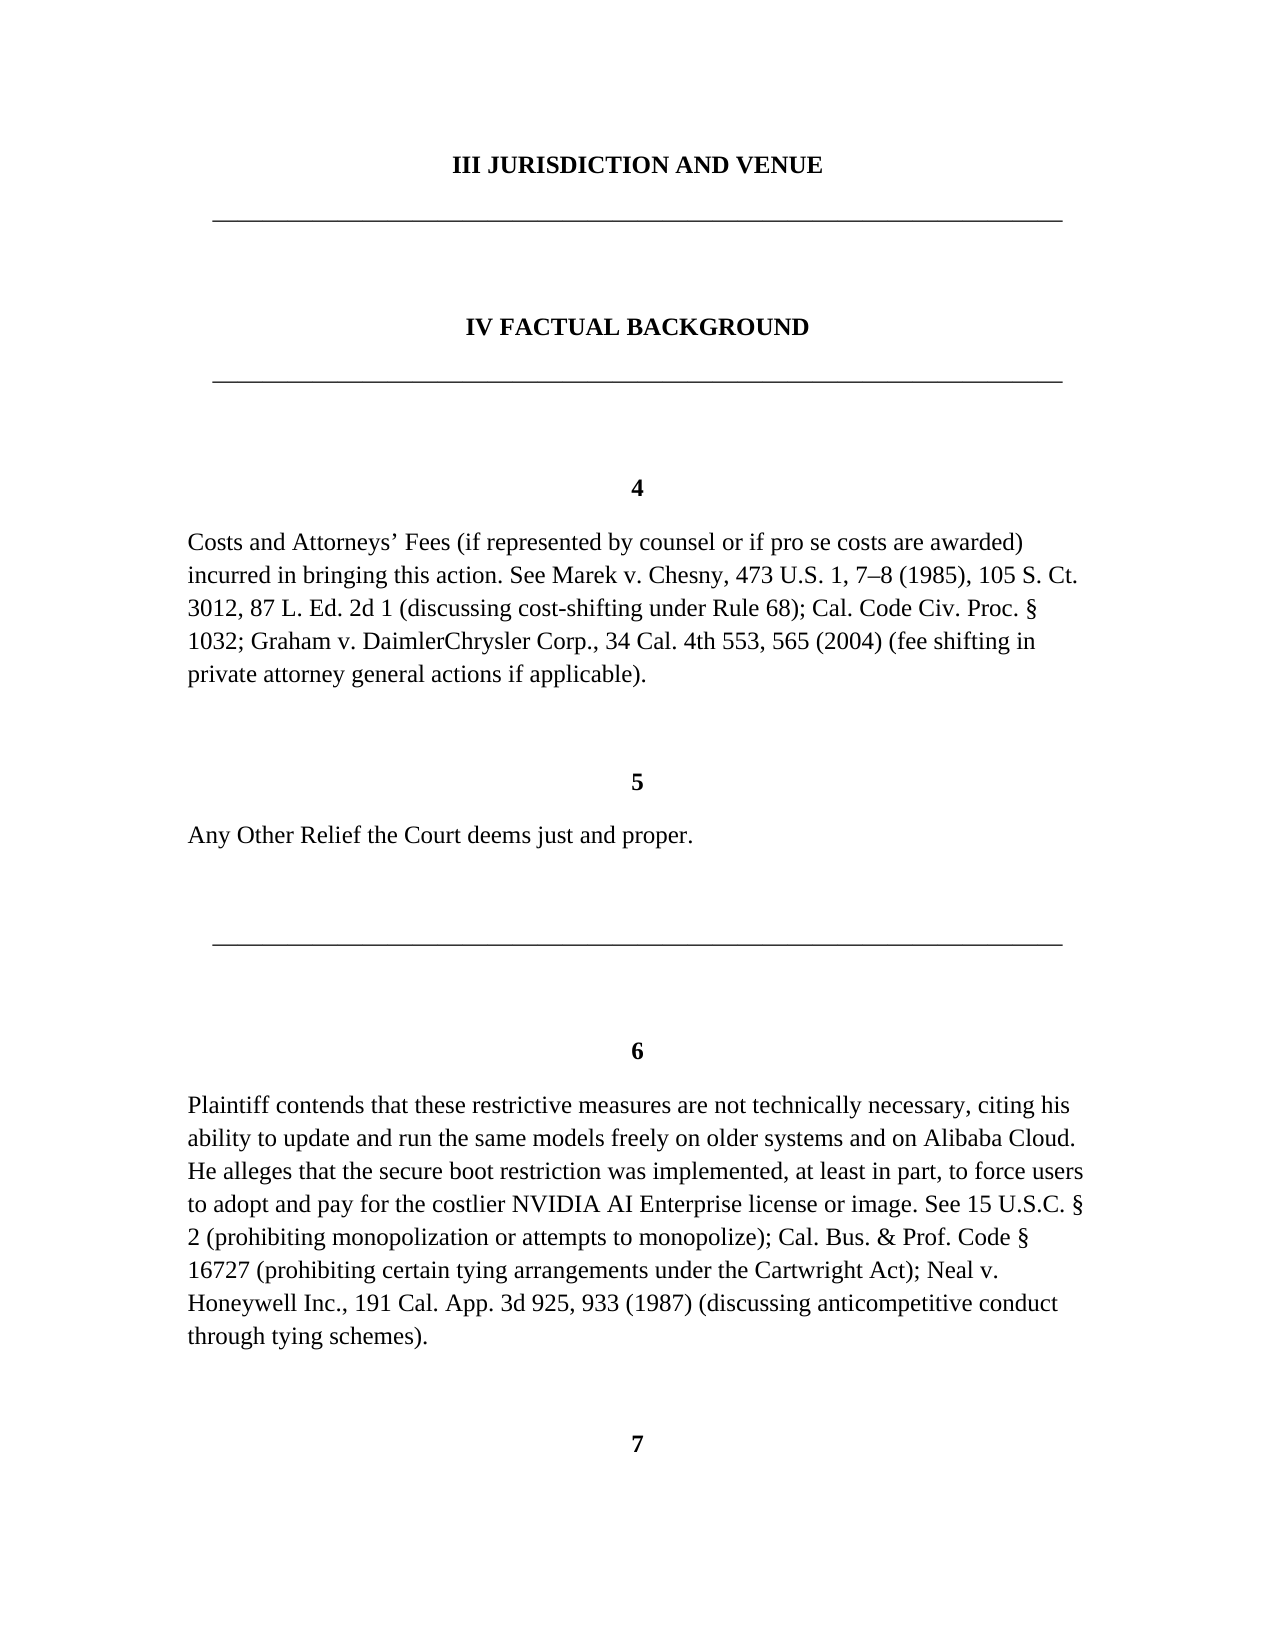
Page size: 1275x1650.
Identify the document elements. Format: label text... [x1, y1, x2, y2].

text 4 [187, 473, 1087, 502]
text 7 [187, 1429, 1087, 1457]
text ―――――――――――――――――――――――――――――――――― [187, 928, 1087, 957]
text Plaintiff contends that these restrictive measures are not technically necessary, citing his ability to update and run the same models freely on older systems and on Alibaba Cloud. He alleges that the secure boot restriction was implemented, at least in part, to force users to adopt and pay for the costlier NVIDIA AI Enterprise license or image. See 15 U.S.C. § 2 (prohibiting monopolization or attempts to monopolize); Cal. Bus. & Prof. Code § 16727 (prohibiting certain tying arrangements under the Cartwright Act); Neal v. Honeywell Inc., 191 Cal. App. 3d 925, 933 (1987) (discussing anticompetitive conduct through tying schemes). [187, 1090, 1087, 1350]
text III JURISDICTION AND VENUE [187, 150, 1087, 179]
text Any Other Relief the Court deems just and proper. [187, 821, 1087, 849]
text ―――――――――――――――――――――――――――――――――― [187, 365, 1087, 394]
text Costs and Attorneys’ Fees (if represented by counsel or if pro se costs are awarded) incurred in bringing this action. See Marek v. Chesny, 473 U.S. 1, 7–8 (1985), 105 S. Ct. 3012, 87 L. Ed. 2d 1 (discussing cost-shifting under Rule 68); Cal. Code Civ. Proc. § 1032; Graham v. DaimlerChrysler Corp., 34 Cal. 4th 553, 565 (2004) (fee shifting in private attorney general actions if applicable). [187, 527, 1087, 688]
text ―――――――――――――――――――――――――――――――――― [187, 204, 1087, 233]
text 6 [187, 1036, 1087, 1065]
text IV FACTUAL BACKGROUND [187, 312, 1087, 340]
text 5 [187, 767, 1087, 796]
